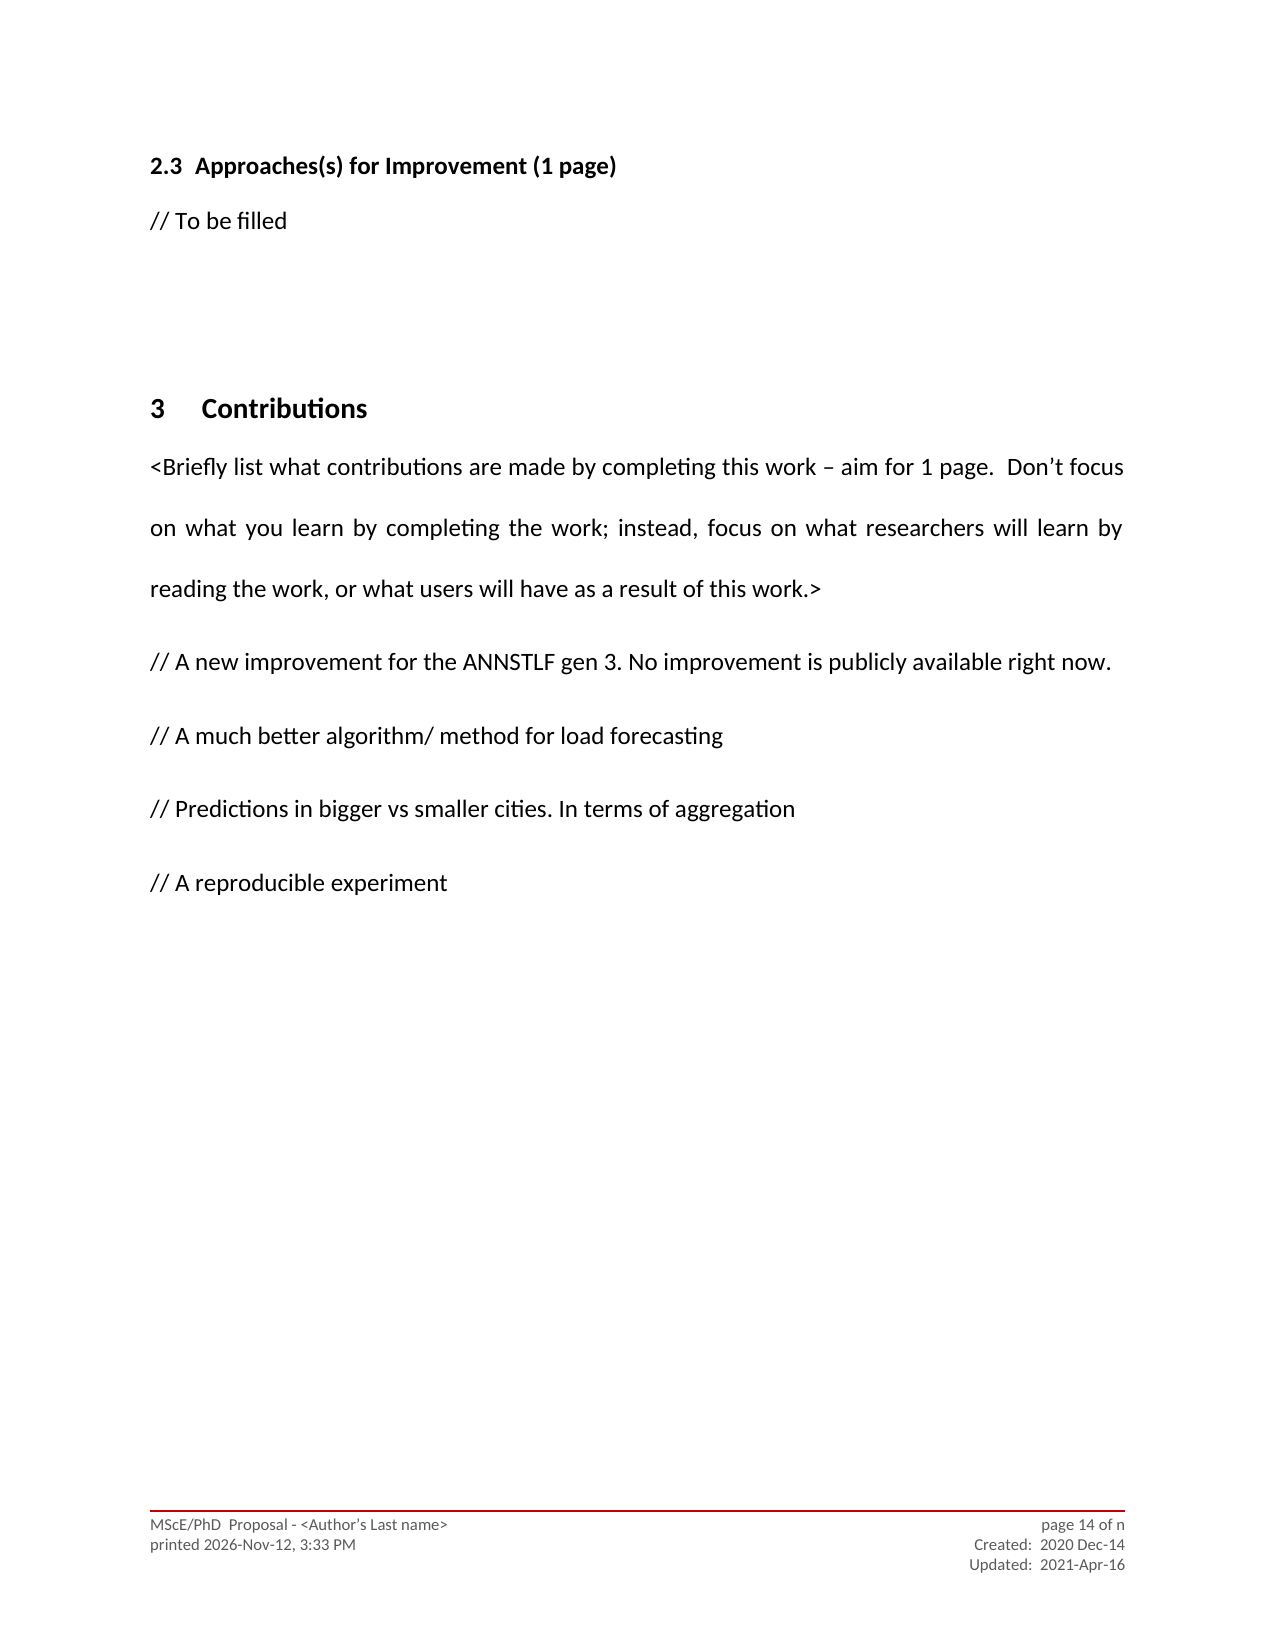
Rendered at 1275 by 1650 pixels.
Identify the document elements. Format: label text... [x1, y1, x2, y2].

text <Briefly list what contributions are made by completing this work – aim for 1 page. Don’t focus on what you learn by completing the work; instead, focus on what researchers will learn by reading the work, or what users will have as a result of this work.> [150, 451, 1125, 603]
subtitle Contributions [150, 390, 1125, 426]
subtitle Approaches(s) for Improvement (1 page) [150, 150, 1125, 181]
text // A reproducible experiment [150, 867, 1125, 897]
text // A much better algorithm/ method for load forecasting [150, 720, 1125, 750]
text // Predictions in bigger vs smaller cities. In terms of aggregation [150, 793, 1125, 824]
text // To be filled [150, 206, 1125, 236]
text // A new improvement for the ANNSTLF gen 3. No improvement is publicly available right now. [150, 646, 1125, 677]
